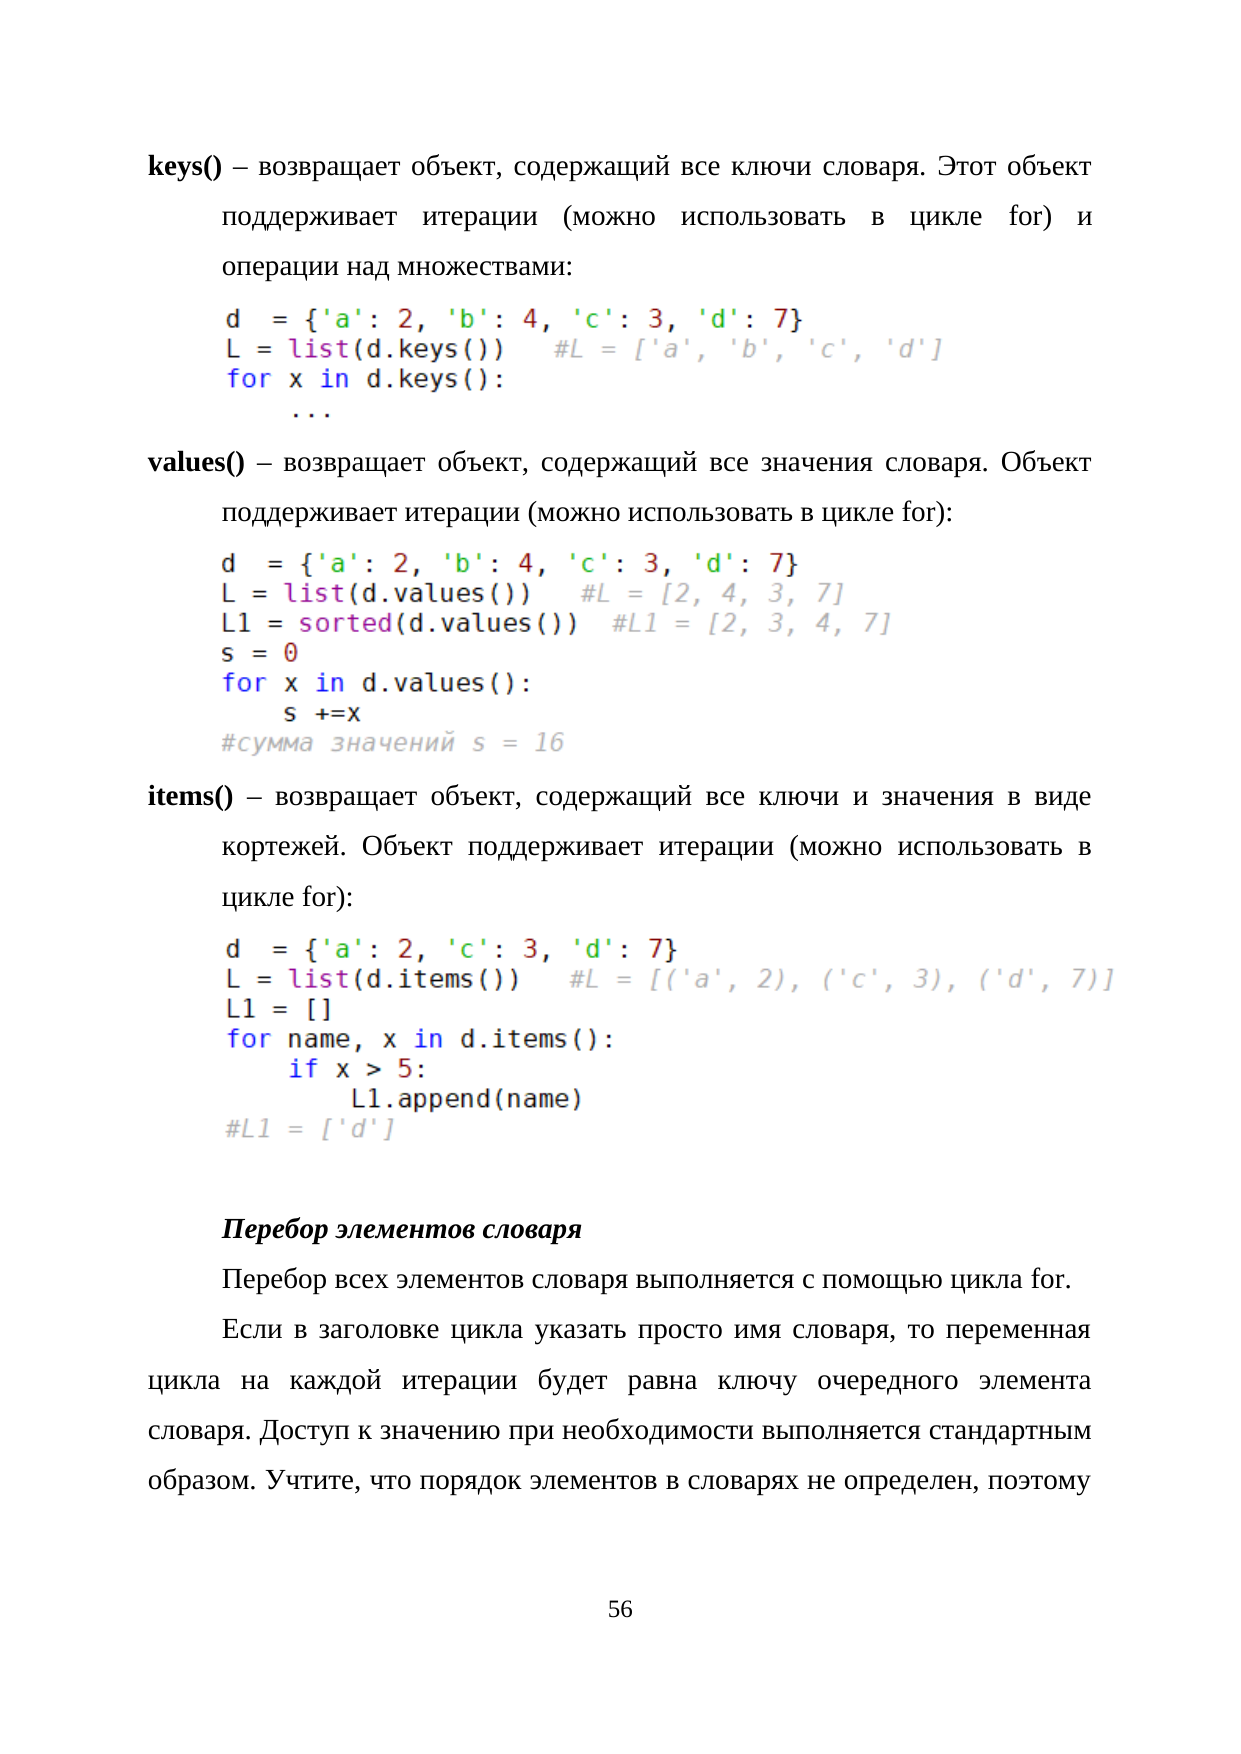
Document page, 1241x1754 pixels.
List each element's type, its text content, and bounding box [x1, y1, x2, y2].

picture [221, 298, 955, 430]
text values() – возвращает объект, содержащий все значения словаря. Объект поддерживает итерации (можно использовать в цикле for): [148, 444, 1092, 528]
text keys() – возвращает объект, содержащий все ключи словаря. Этот объект поддерживает итерации (можно использовать в цикле for) и операции над множествами: [148, 148, 1092, 282]
text Перебор всех элементов словаря выполняется с помощью цикла for. [148, 1261, 1092, 1295]
text Перебор элементов словаря [148, 1211, 1092, 1244]
picture [221, 928, 1119, 1147]
text items() – возвращает объект, содержащий все ключи и значения в виде кортежей. Объект поддерживает итерации (можно использовать в цикле for): [148, 778, 1092, 912]
picture [221, 545, 899, 764]
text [148, 1311, 1092, 1496]
